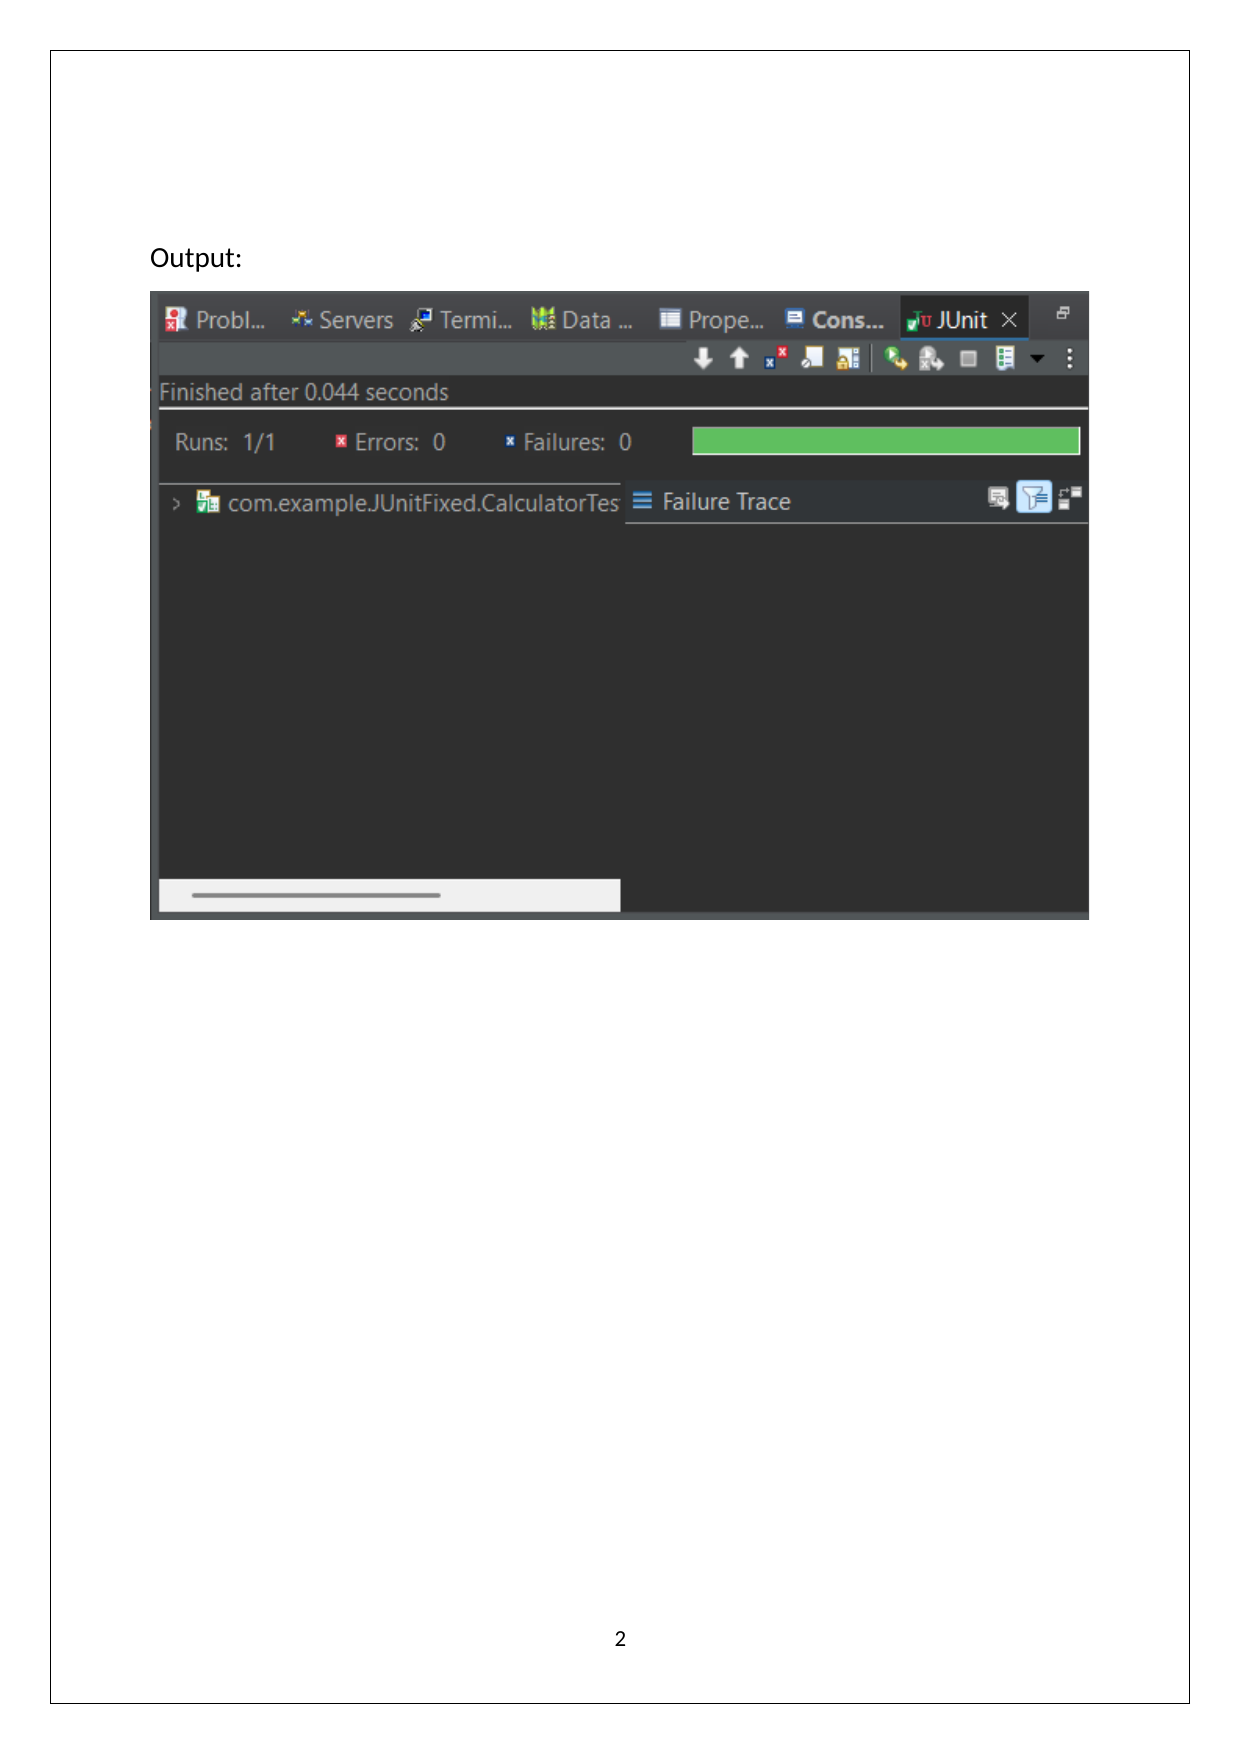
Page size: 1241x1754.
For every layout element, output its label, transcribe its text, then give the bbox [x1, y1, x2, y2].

picture [150, 291, 1090, 920]
text Output: [150, 239, 1090, 275]
